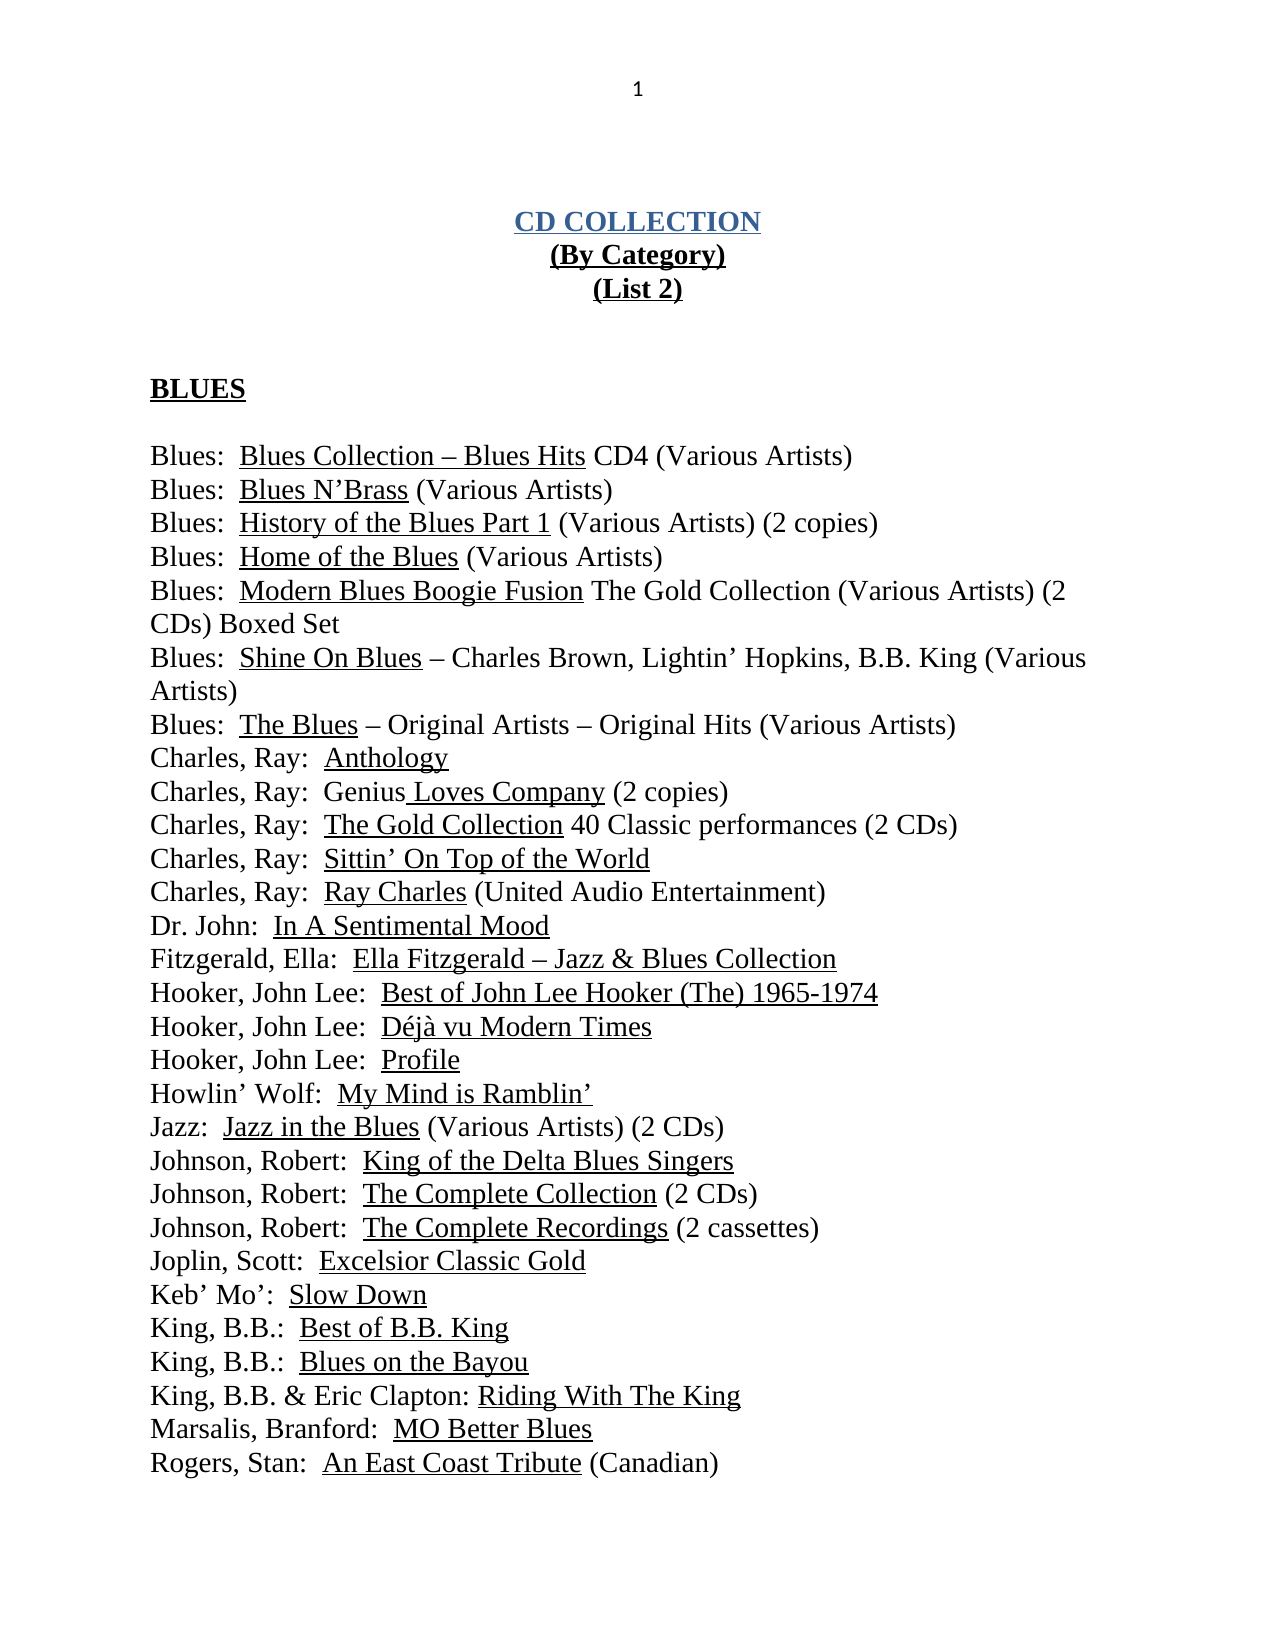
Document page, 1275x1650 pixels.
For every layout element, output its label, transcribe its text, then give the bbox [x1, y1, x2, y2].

text Johnson, Robert: King of the Delta Blues Singers [150, 1143, 1125, 1176]
text Blues: Modern Blues Boogie Fusion The Gold Collection (Various Artists) (2 CDs) Boxed Set [150, 573, 1125, 640]
text Howlin’ Wolf: My Mind is Ramblin’ [150, 1076, 1125, 1109]
text Blues: Blues N’Brass (Various Artists) [150, 472, 1125, 506]
text Charles, Ray: Genius Loves Company (2 copies) [150, 774, 1125, 807]
text Johnson, Robert: The Complete Collection (2 CDs) [150, 1176, 1125, 1210]
text King, B.B.: Blues on the Bayou [150, 1344, 1125, 1378]
text Hooker, John Lee: Profile [150, 1042, 1125, 1076]
text Blues: The Blues – Original Artists – Original Hits (Various Artists) [150, 707, 1125, 740]
text Charles, Ray: Ray Charles (United Audio Entertainment) [150, 874, 1125, 908]
text Blues: Blues Collection – Blues Hits CD4 (Various Artists) [150, 438, 1125, 472]
text Marsalis, Branford: MO Better Blues [150, 1411, 1125, 1445]
text Jazz: Jazz in the Blues (Various Artists) (2 CDs) [150, 1109, 1125, 1143]
text (List 2) [150, 271, 1125, 304]
text (By Category) [150, 237, 1125, 271]
text Charles, Ray: Anthology [150, 740, 1125, 774]
text Charles, Ray: Sittin’ On Top of the World [150, 841, 1125, 874]
text Joplin, Scott: Excelsior Classic Gold [150, 1243, 1125, 1277]
text Hooker, John Lee: Best of John Lee Hooker (The) 1965-1974 [150, 975, 1125, 1009]
text Blues: Home of the Blues (Various Artists) [150, 539, 1125, 573]
text Blues: History of the Blues Part 1 (Various Artists) (2 copies) [150, 506, 1125, 539]
text Dr. John: In A Sentimental Mood [150, 908, 1125, 942]
text Hooker, John Lee: Déjà vu Modern Times [150, 1009, 1125, 1042]
text Blues: Shine On Blues – Charles Brown, Lightin’ Hopkins, B.B. King (Various Artists) [150, 640, 1125, 707]
subtitle CD COLLECTION [150, 204, 1125, 237]
text Charles, Ray: The Gold Collection 40 Classic performances (2 CDs) [150, 807, 1125, 841]
text King, B.B.: Best of B.B. King [150, 1311, 1125, 1344]
text King, B.B. & Eric Clapton: Riding With The King [150, 1378, 1125, 1411]
text Johnson, Robert: The Complete Recordings (2 cassettes) [150, 1210, 1125, 1243]
text Fitzgerald, Ella: Ella Fitzgerald – Jazz & Blues Collection [150, 942, 1125, 975]
text Rogers, Stan: An East Coast Tribute (Canadian) [150, 1445, 1125, 1478]
text BLUES [150, 371, 1125, 405]
text Keb’ Mo’: Slow Down [150, 1277, 1125, 1311]
